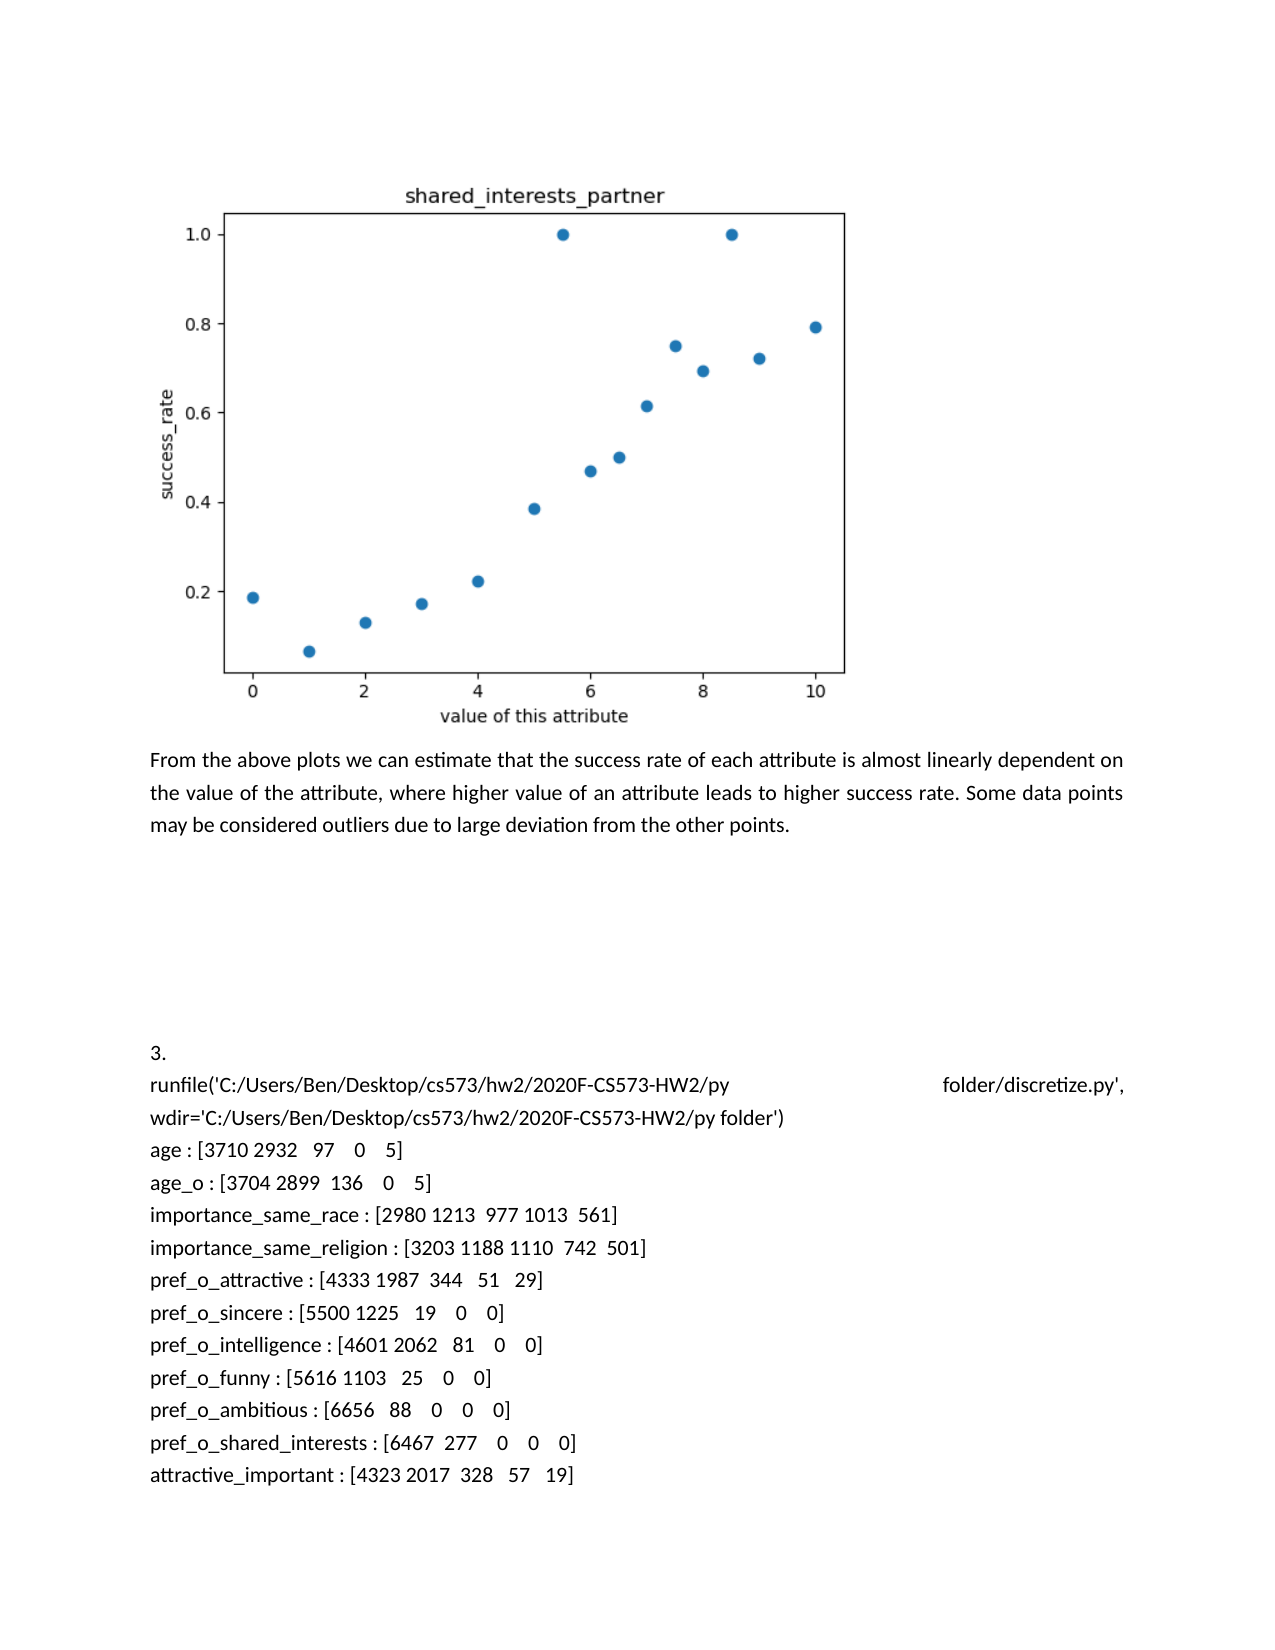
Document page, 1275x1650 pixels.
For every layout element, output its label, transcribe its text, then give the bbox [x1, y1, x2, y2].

picture [150, 158, 884, 730]
text importance_same_race : [2980 1213 977 1013 561] [150, 1199, 1125, 1231]
text pref_o_sincere : [5500 1225 19 0 0] [150, 1296, 1125, 1329]
text age_o : [3704 2899 136 0 5] [150, 1166, 1125, 1199]
text attractive_important : [4323 2017 328 57 19] [150, 1459, 1125, 1491]
text pref_o_funny : [5616 1103 25 0 0] [150, 1361, 1125, 1394]
text From the above plots we can estimate that the success rate of each attribute is almost linearly dependent on the value of the attribute, where higher value of an attribute leads to higher success rate. Some data points may be considered outliers due to large deviation from the other points. [150, 744, 1125, 841]
text pref_o_shared_interests : [6467 277 0 0 0] [150, 1426, 1125, 1459]
text pref_o_intelligence : [4601 2062 81 0 0] [150, 1329, 1125, 1361]
text importance_same_religion : [3203 1188 1110 742 501] [150, 1231, 1125, 1264]
text age : [3710 2932 97 0 5] [150, 1134, 1125, 1166]
text pref_o_attractive : [4333 1987 344 51 29] [150, 1264, 1125, 1296]
text pref_o_ambitious : [6656 88 0 0 0] [150, 1394, 1125, 1426]
text runfile('C:/Users/Ben/Desktop/cs573/hw2/2020F-CS573-HW2/py folder/discretize.py', wdir='C:/Users/Ben/Desktop/cs573/hw2/2020F-CS573-HW2/py folder') [150, 1069, 1125, 1134]
text 3. [150, 1036, 1125, 1069]
